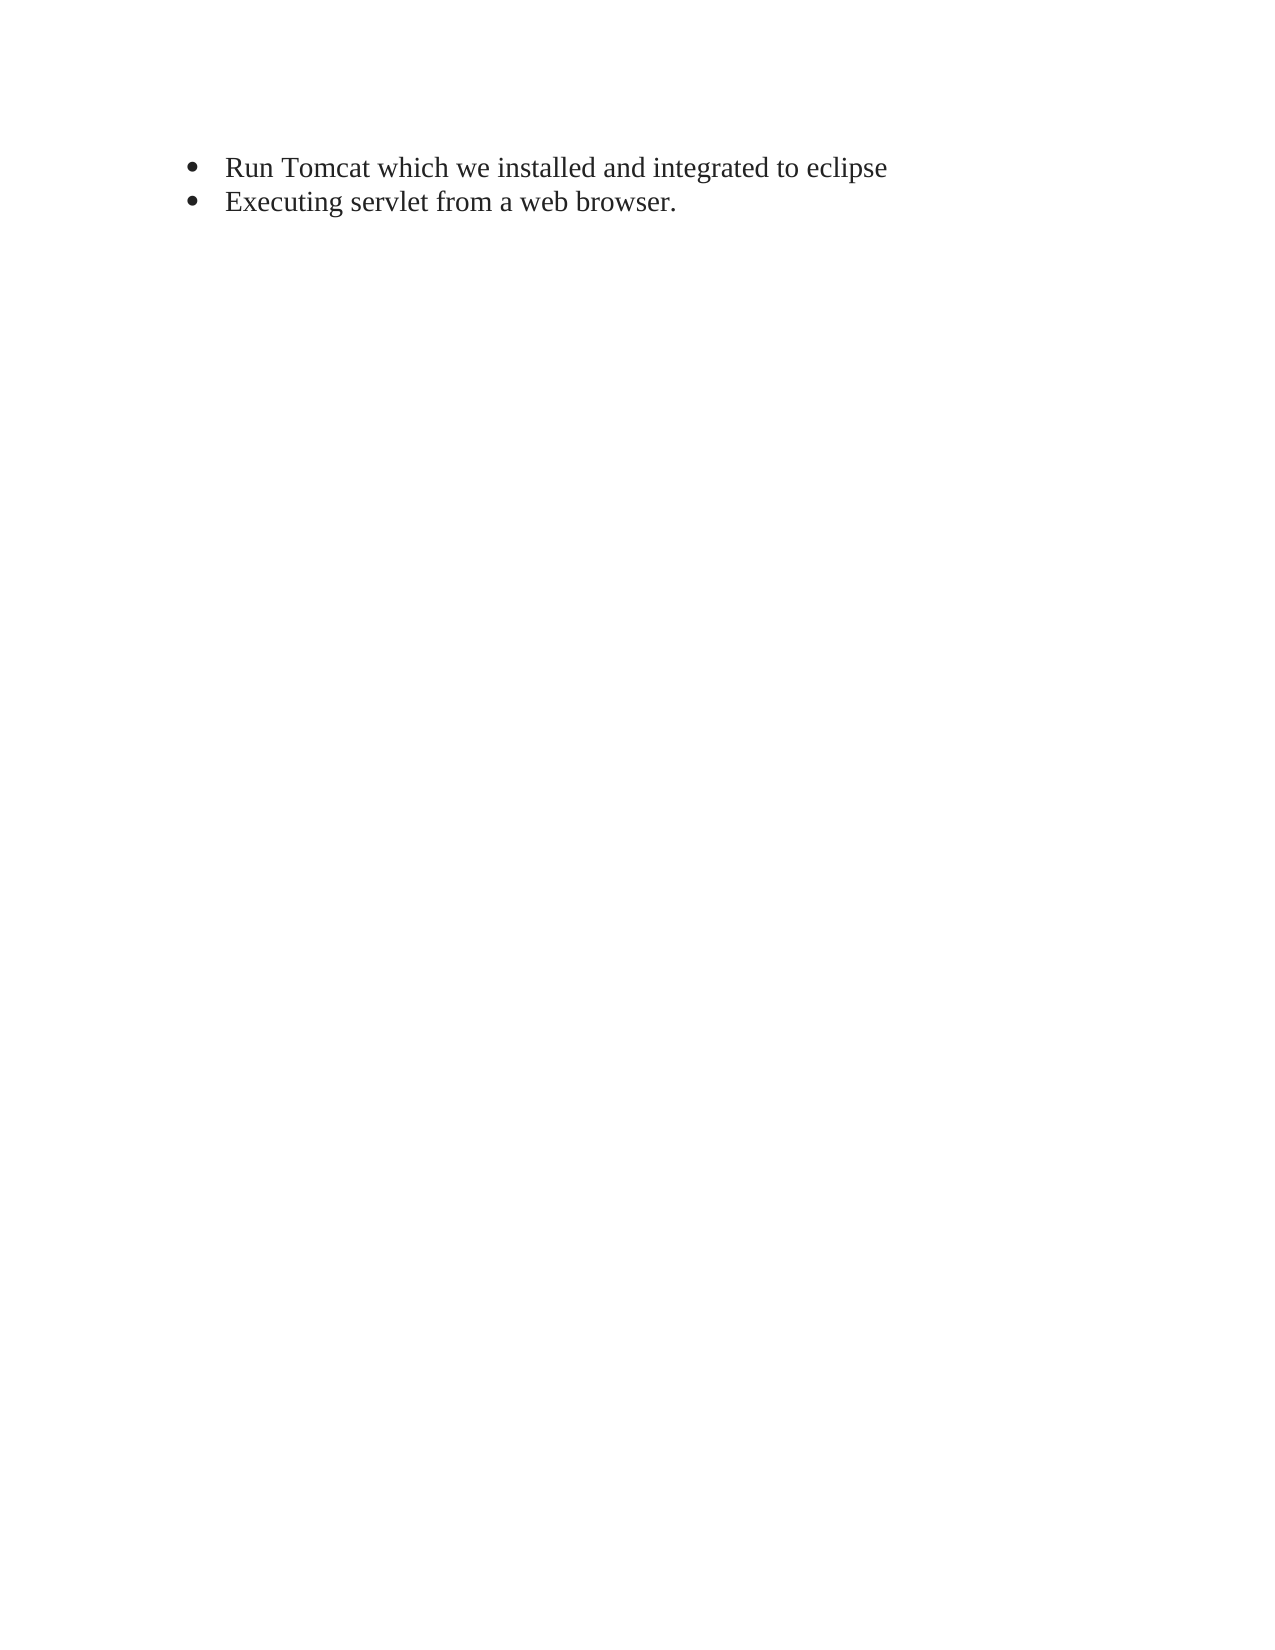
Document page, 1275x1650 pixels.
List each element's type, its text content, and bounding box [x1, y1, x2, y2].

list Run Tomcat which we installed and integrated to eclipse [187, 150, 1125, 184]
list Executing servlet from a web browser. [187, 184, 1125, 217]
